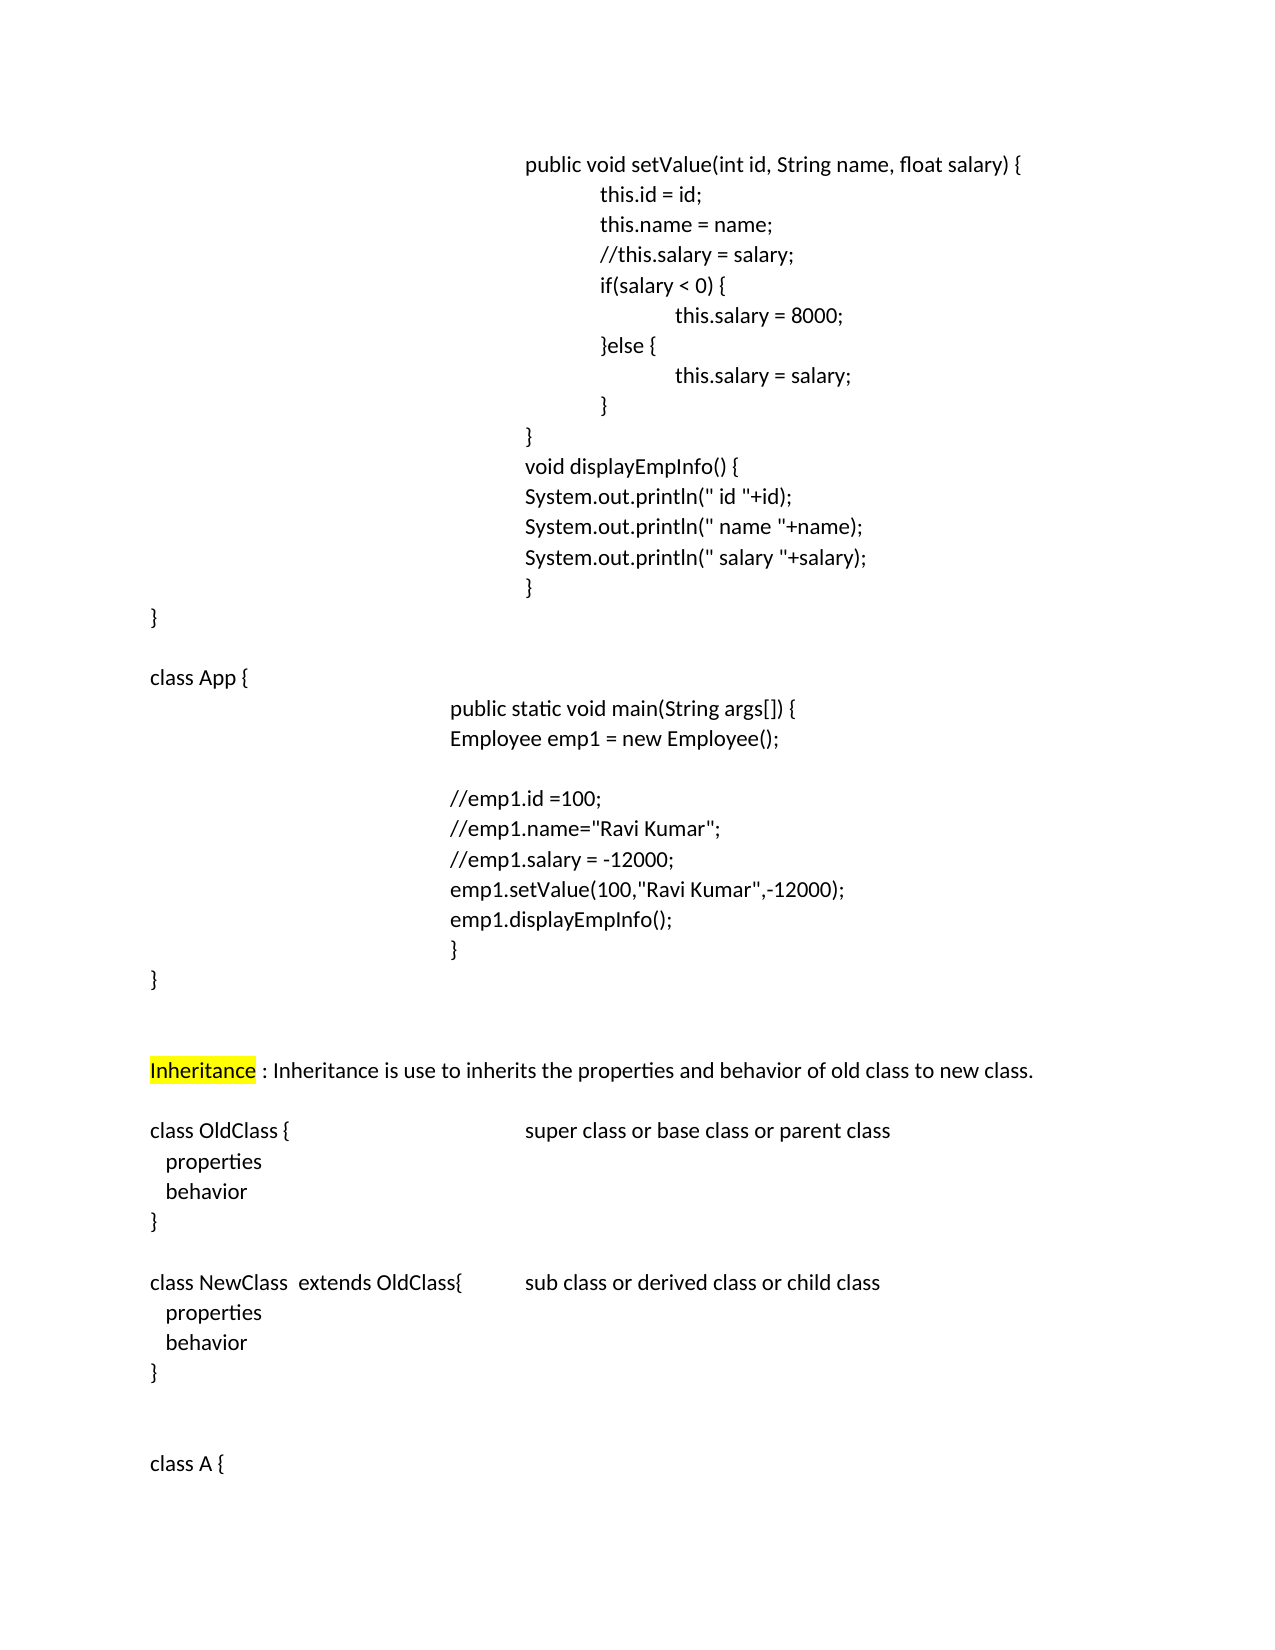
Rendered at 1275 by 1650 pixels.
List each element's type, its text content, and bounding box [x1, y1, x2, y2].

text //emp1.name="Ravi Kumar"; [150, 814, 1125, 843]
text public static void main(String args[]) { [150, 694, 1125, 722]
text System.out.println(" id "+id); [150, 482, 1125, 510]
text if(salary < 0) { [150, 271, 1125, 299]
text System.out.println(" name "+name); [150, 512, 1125, 541]
text this.id = id; [150, 180, 1125, 208]
text } [150, 603, 1125, 631]
text } [150, 392, 1125, 420]
text } [150, 1358, 1125, 1386]
text System.out.println(" salary "+salary); [150, 543, 1125, 571]
text Employee emp1 = new Employee(); [150, 724, 1125, 752]
text } [150, 966, 1125, 994]
text class OldClass { super class or base class or parent class [150, 1117, 1125, 1145]
text }else { [150, 331, 1125, 359]
text public void setValue(int id, String name, float salary) { [150, 150, 1125, 178]
text class A { [150, 1449, 1125, 1477]
text emp1.displayEmpInfo(); [150, 905, 1125, 933]
text behavior [150, 1177, 1125, 1205]
text properties [150, 1298, 1125, 1326]
text Inheritance : Inheritance is use to inherits the properties and behavior of old class to new class. [256, 1056, 1125, 1084]
text //this.salary = salary; [150, 241, 1125, 269]
text } [150, 422, 1125, 450]
text this.salary = 8000; [150, 301, 1125, 329]
text behavior [150, 1328, 1125, 1356]
text } [150, 935, 1125, 963]
text class NewClass extends OldClass{ sub class or derived class or child class [150, 1268, 1125, 1296]
text } [150, 573, 1125, 601]
text //emp1.id =100; [150, 784, 1125, 812]
text this.salary = salary; [150, 361, 1125, 389]
text properties [150, 1147, 1125, 1175]
text this.name = name; [150, 210, 1125, 238]
text //emp1.salary = -12000; [150, 845, 1125, 873]
text } [150, 1207, 1125, 1235]
text class App { [150, 663, 1125, 692]
text emp1.setValue(100,"Ravi Kumar",-12000); [150, 875, 1125, 903]
text void displayEmpInfo() { [150, 452, 1125, 480]
